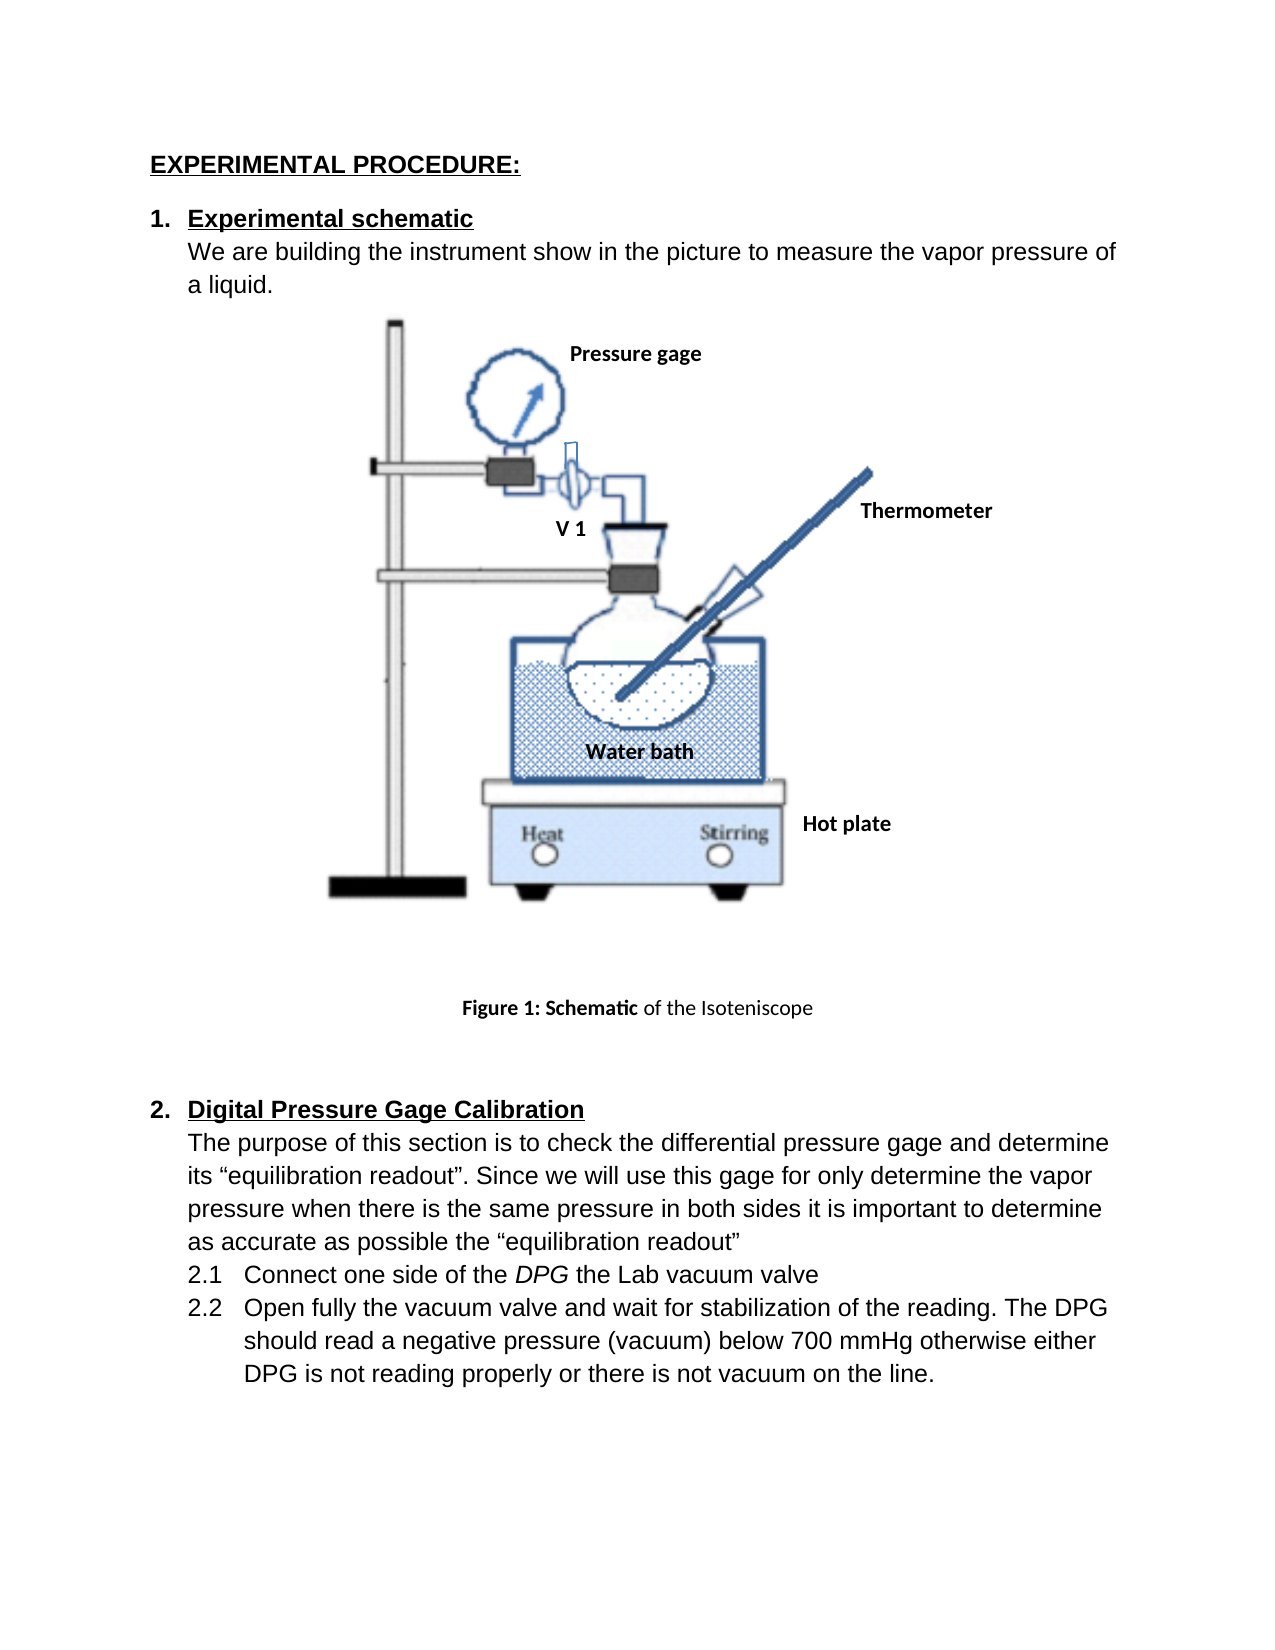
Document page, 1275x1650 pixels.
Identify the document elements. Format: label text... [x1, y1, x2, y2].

list Experimental schematic [150, 204, 1125, 233]
list Digital Pressure Gage Calibration [150, 1095, 1125, 1124]
list Connect one side of the DPG the Lab vacuum valve [187, 1260, 1125, 1289]
list The purpose of this section is to check the differential pressure gage and determine its “equilibration readout”. Since we will use this gage for only determine the vapor pressure when there is the same pressure in both sides it is important to determine as accurate as possible the “equilibration readout” [187, 1128, 1125, 1256]
list Open fully the vacuum valve and wait for stabilization of the reading. The DPG should read a negative pressure (vacuum) below 700 mmHg otherwise either DPG is not reading properly or there is not vacuum on the line. [187, 1293, 1125, 1388]
picture [301, 312, 915, 921]
list We are building the instrument show in the picture to measure the vapor pressure of a liquid. [187, 237, 1125, 299]
text EXPERIMENTAL PROCEDURE: [150, 150, 1125, 179]
text Figure 1: Schematic of the Isoteniscope [150, 994, 1125, 1021]
